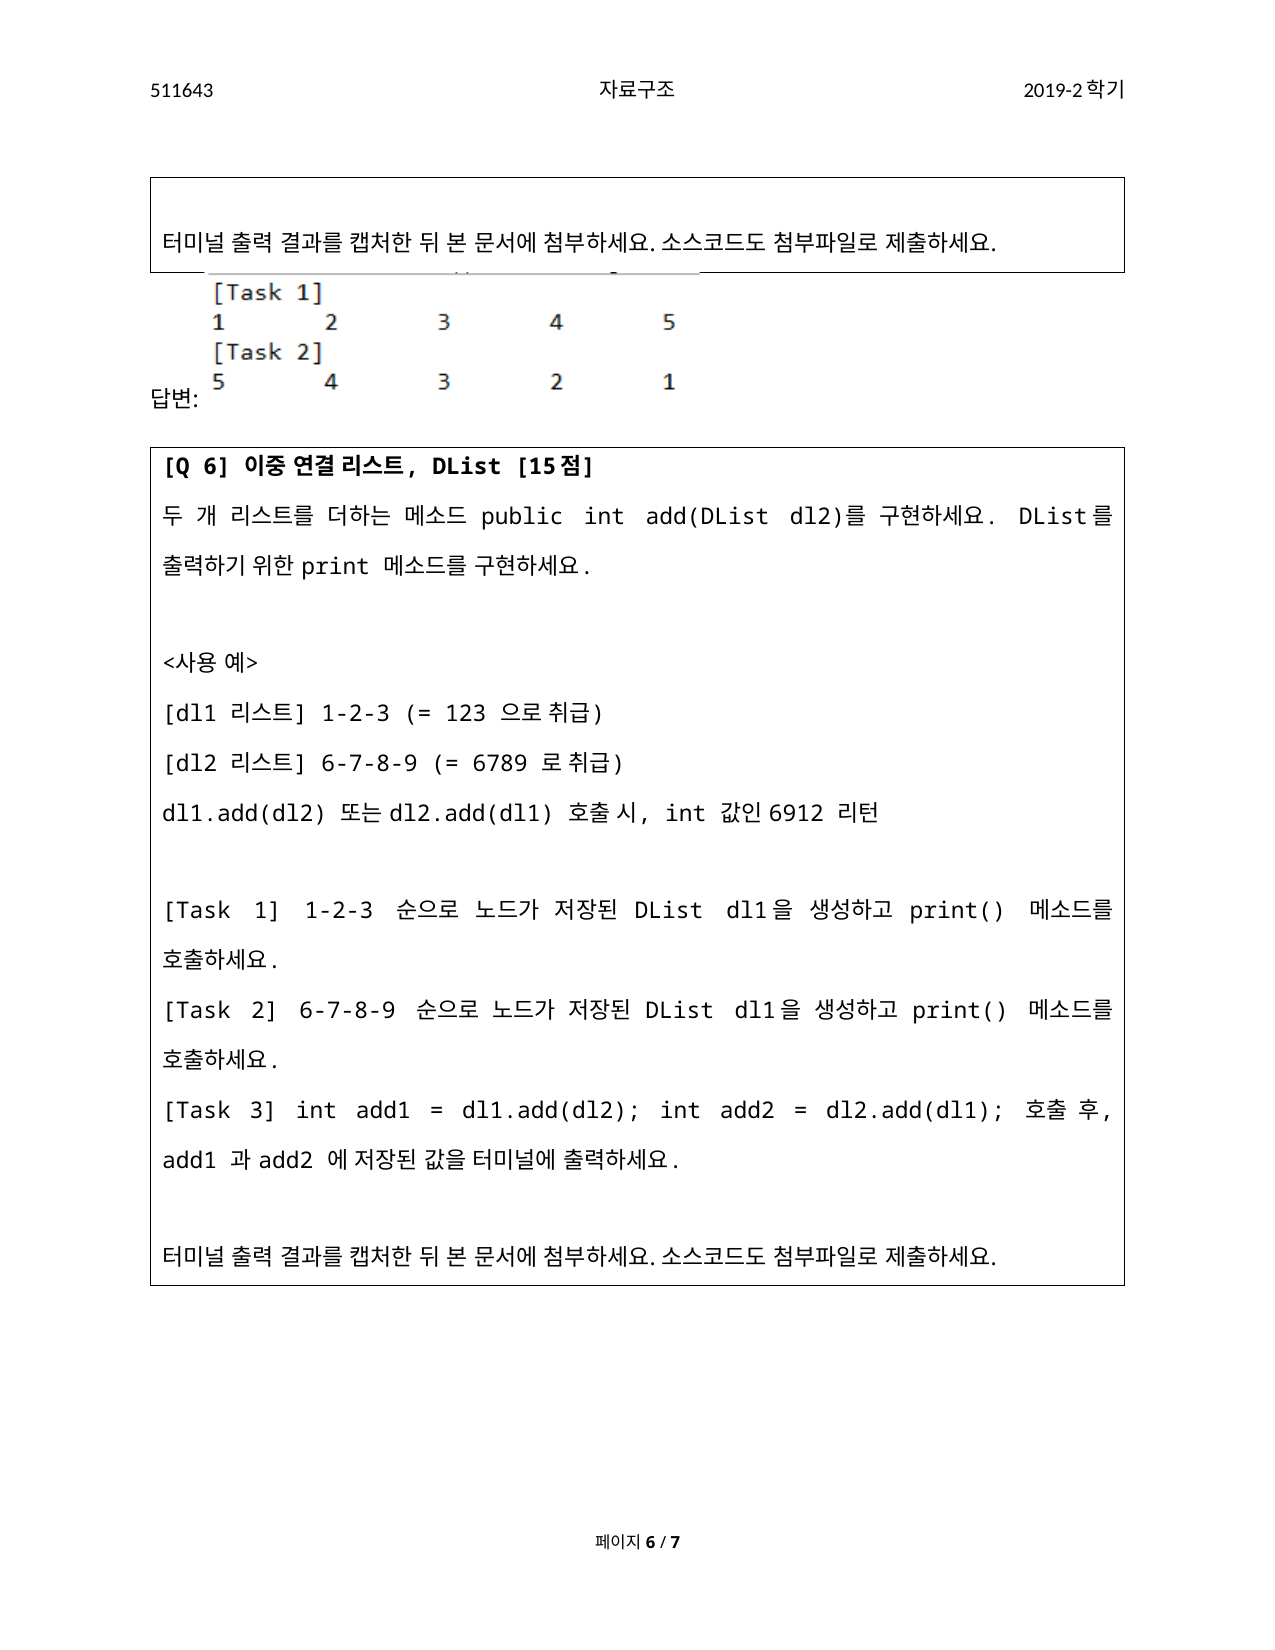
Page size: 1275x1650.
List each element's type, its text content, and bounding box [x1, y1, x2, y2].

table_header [151, 178, 1124, 272]
table_header [Q 6] 이중 연결 리스트, DList [15점] 두 개 리스트를 더하는 메소드 public int add(DList dl2)를 구현하세요. DList를 출력하기 위한 print 메소드를 구현하세요. <사용 예> [dl1 리스트] 1-2-3 (= 123 으로 취급) [dl2 리스트] 6-7-8-9 (= 6789 로 취급) dl1.add(dl2) 또는 dl2.add(dl1) 호출 시, int 값인 6912 리턴 [Task 1] 1-2-3 순으로 노드가 저장된 DList dl1을 생성하고 print() 메소드를 호출하세요. [Task 2] 6-7-8-9 순으로 노드가 저장된 DList dl1을 생성하고 print() 메소드를 호출하세요. [Task 3] int add1 = dl1.add(dl2); int add2 = dl2.add(dl1); 호출 후, add1 과 add2 에 저장된 값을 터미널에 출력하세요. 터미널 출력 결과를 캡처한 뒤 본 문서에 첨부하세요. 소스코드도 첨부파일로 제출하세요. [151, 448, 1124, 1285]
picture [204, 272, 700, 407]
